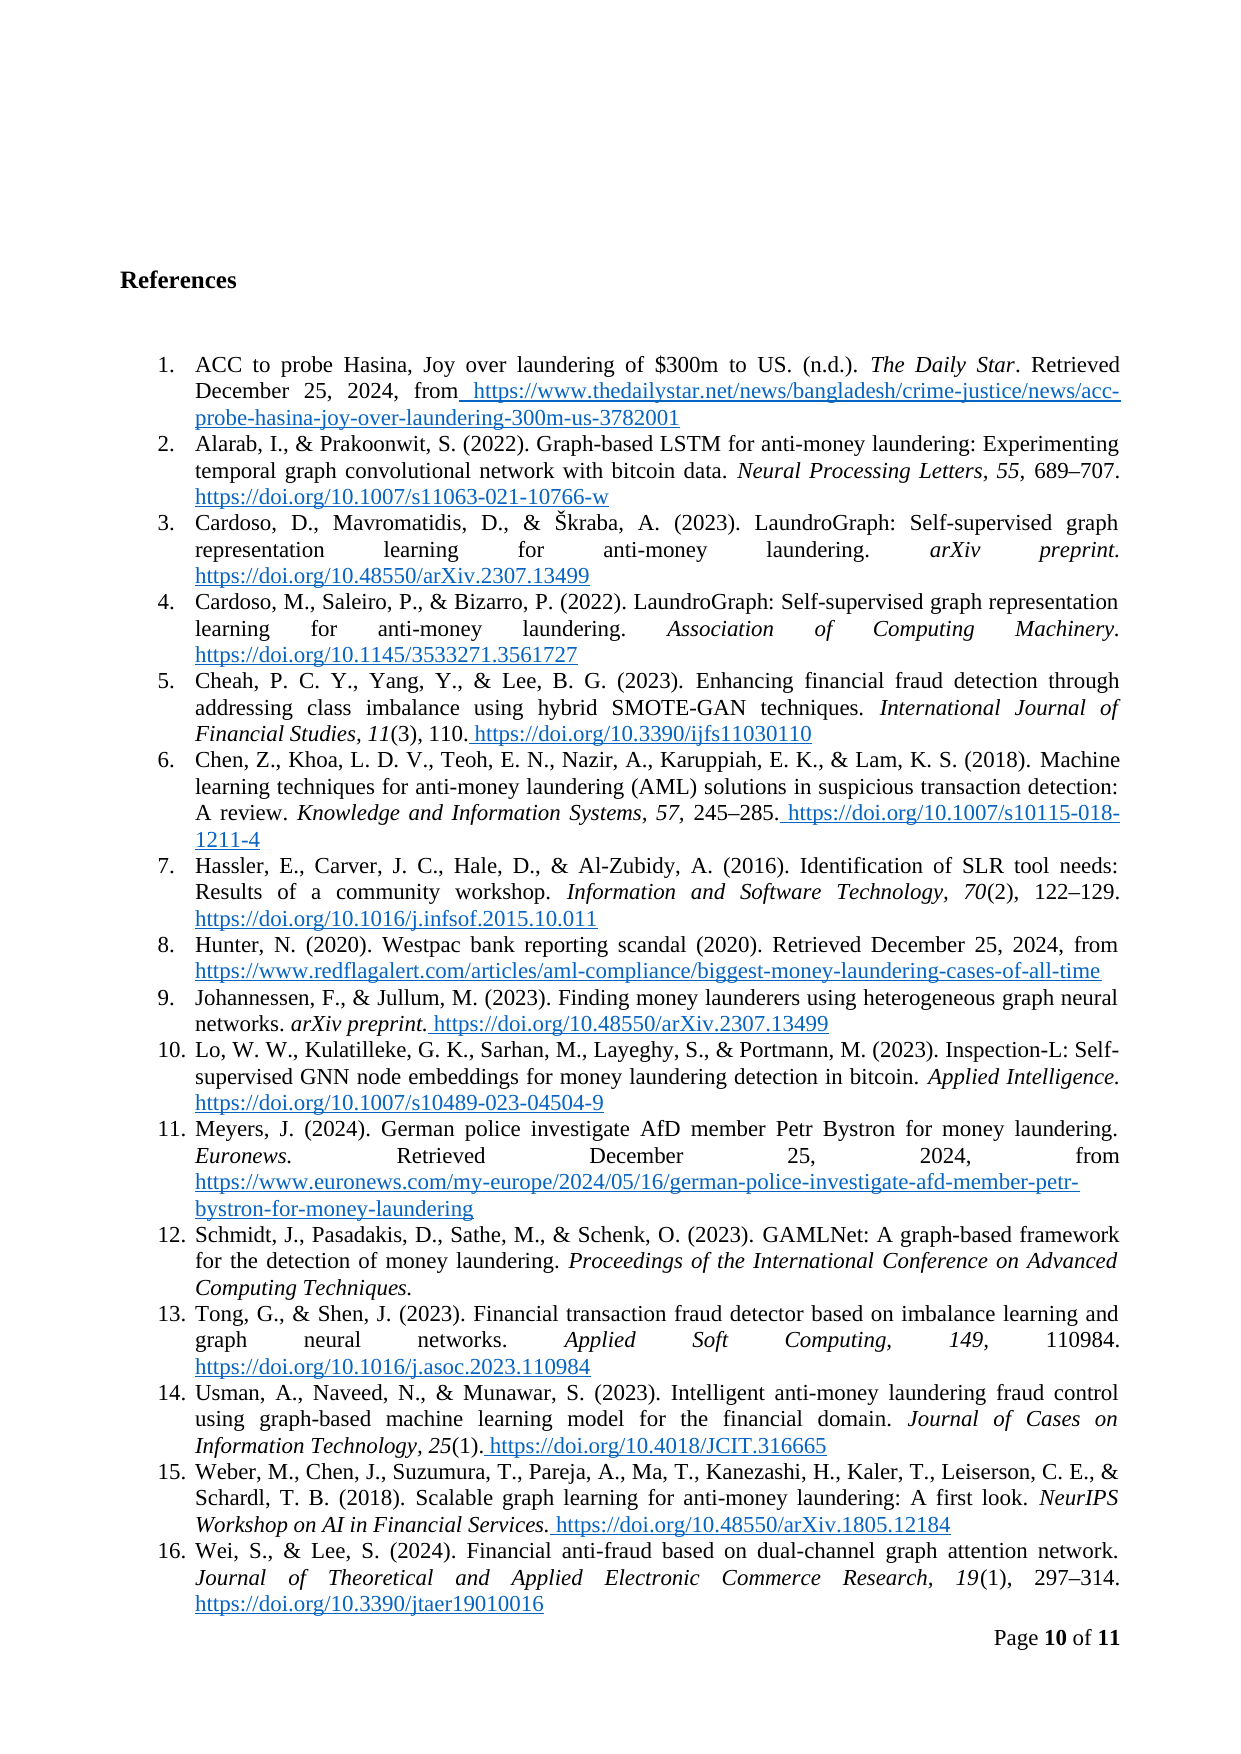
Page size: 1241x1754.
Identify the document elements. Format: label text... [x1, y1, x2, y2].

list Chen, Z., Khoa, L. D. V., Teoh, E. N., Nazir, A., Karuppiah, E. K., & Lam, K. S. (2018). Machine learning techniques for anti-money laundering (AML) solutions in suspicious transaction detection: A review. Knowledge and Information Systems, 57, 245–285. https://doi.org/10.1007/s10115-018-1211-4 [157, 747, 1120, 852]
list Cardoso, D., Mavromatidis, D., & Škraba, A. (2023). LaundroGraph: Self-supervised graph representation learning for anti-money laundering. arXiv preprint. https://doi.org/10.48550/arXiv.2307.13499 [157, 509, 1120, 588]
list Usman, A., Naveed, N., & Munawar, S. (2023). Intelligent anti-money laundering fraud control using graph-based machine learning model for the financial domain. Journal of Cases on Information Technology, 25(1). https://doi.org/10.4018/JCIT.316665 [157, 1379, 1120, 1458]
list Meyers, J. (2024). German police investigate AfD member Petr Bystron for money laundering. Euronews. Retrieved December 25, 2024, from https://www.euronews.com/my-europe/2024/05/16/german-police-investigate-afd-member-petr-bystron-for-money-laundering [157, 1116, 1120, 1221]
list Cardoso, M., Saleiro, P., & Bizarro, P. (2022). LaundroGraph: Self-supervised graph representation learning for anti-money laundering. Association of Computing Machinery. https://doi.org/10.1145/3533271.3561727 [157, 588, 1120, 667]
list Wei, S., & Lee, S. (2024). Financial anti-fraud based on dual-channel graph attention network. Journal of Theoretical and Applied Electronic Commerce Research, 19(1), 297–314. https://doi.org/10.3390/jtaer19010016 [157, 1537, 1120, 1616]
list Hassler, E., Carver, J. C., Hale, D., & Al-Zubidy, A. (2016). Identification of SLR tool needs: Results of a community workshop. Information and Software Technology, 70(2), 122–129. https://doi.org/10.1016/j.infsof.2015.10.011 [157, 852, 1120, 931]
list Weber, M., Chen, J., Suzumura, T., Pareja, A., Ma, T., Kanezashi, H., Kaler, T., Leiserson, C. E., & Schardl, T. B. (2018). Scalable graph learning for anti-money laundering: A first look. NeurIPS Workshop on AI in Financial Services. https://doi.org/10.48550/arXiv.1805.12184 [157, 1458, 1120, 1537]
list Lo, W. W., Kulatilleke, G. K., Sarhan, M., Layeghy, S., & Portmann, M. (2023). Inspection-L: Self-supervised GNN node embeddings for money laundering detection in bitcoin. Applied Intelligence. https://doi.org/10.1007/s10489-023-04504-9 [157, 1036, 1120, 1116]
list Alarab, I., & Prakoonwit, S. (2022). Graph-based LSTM for anti-money laundering: Experimenting temporal graph convolutional network with bitcoin data. Neural Processing Letters, 55, 689–707. https://doi.org/10.1007/s11063-021-10766-w [157, 430, 1120, 509]
list Hunter, N. (2020). Westpac bank reporting scandal (2020). Retrieved December 25, 2024, from https://www.redflagalert.com/articles/aml-compliance/biggest-money-laundering-cases-of-all-time [157, 931, 1120, 984]
list Tong, G., & Shen, J. (2023). Financial transaction fraud detector based on imbalance learning and graph neural networks. Applied Soft Computing, 149, 110984. https://doi.org/10.1016/j.asoc.2023.110984 [157, 1300, 1120, 1379]
list ACC to probe Hasina, Joy over laundering of $300m to US. (n.d.). The Daily Star. Retrieved December 25, 2024, from https://www.thedailystar.net/news/bangladesh/crime-justice/news/acc-probe-hasina-joy-over-laundering-300m-us-3782001 [157, 351, 1120, 430]
list Johannessen, F., & Jullum, M. (2023). Finding money launderers using heterogeneous graph neural networks. arXiv preprint. https://doi.org/10.48550/arXiv.2307.13499 [157, 984, 1120, 1036]
list Cheah, P. C. Y., Yang, Y., & Lee, B. G. (2023). Enhancing financial fraud detection through addressing class imbalance using hybrid SMOTE-GAN techniques. International Journal of Financial Studies, 11(3), 110. https://doi.org/10.3390/ijfs11030110 [157, 667, 1120, 747]
text References [120, 265, 1120, 294]
list Schmidt, J., Pasadakis, D., Sathe, M., & Schenk, O. (2023). GAMLNet: A graph-based framework for the detection of money laundering. Proceedings of the International Conference on Advanced Computing Techniques. [157, 1221, 1120, 1300]
